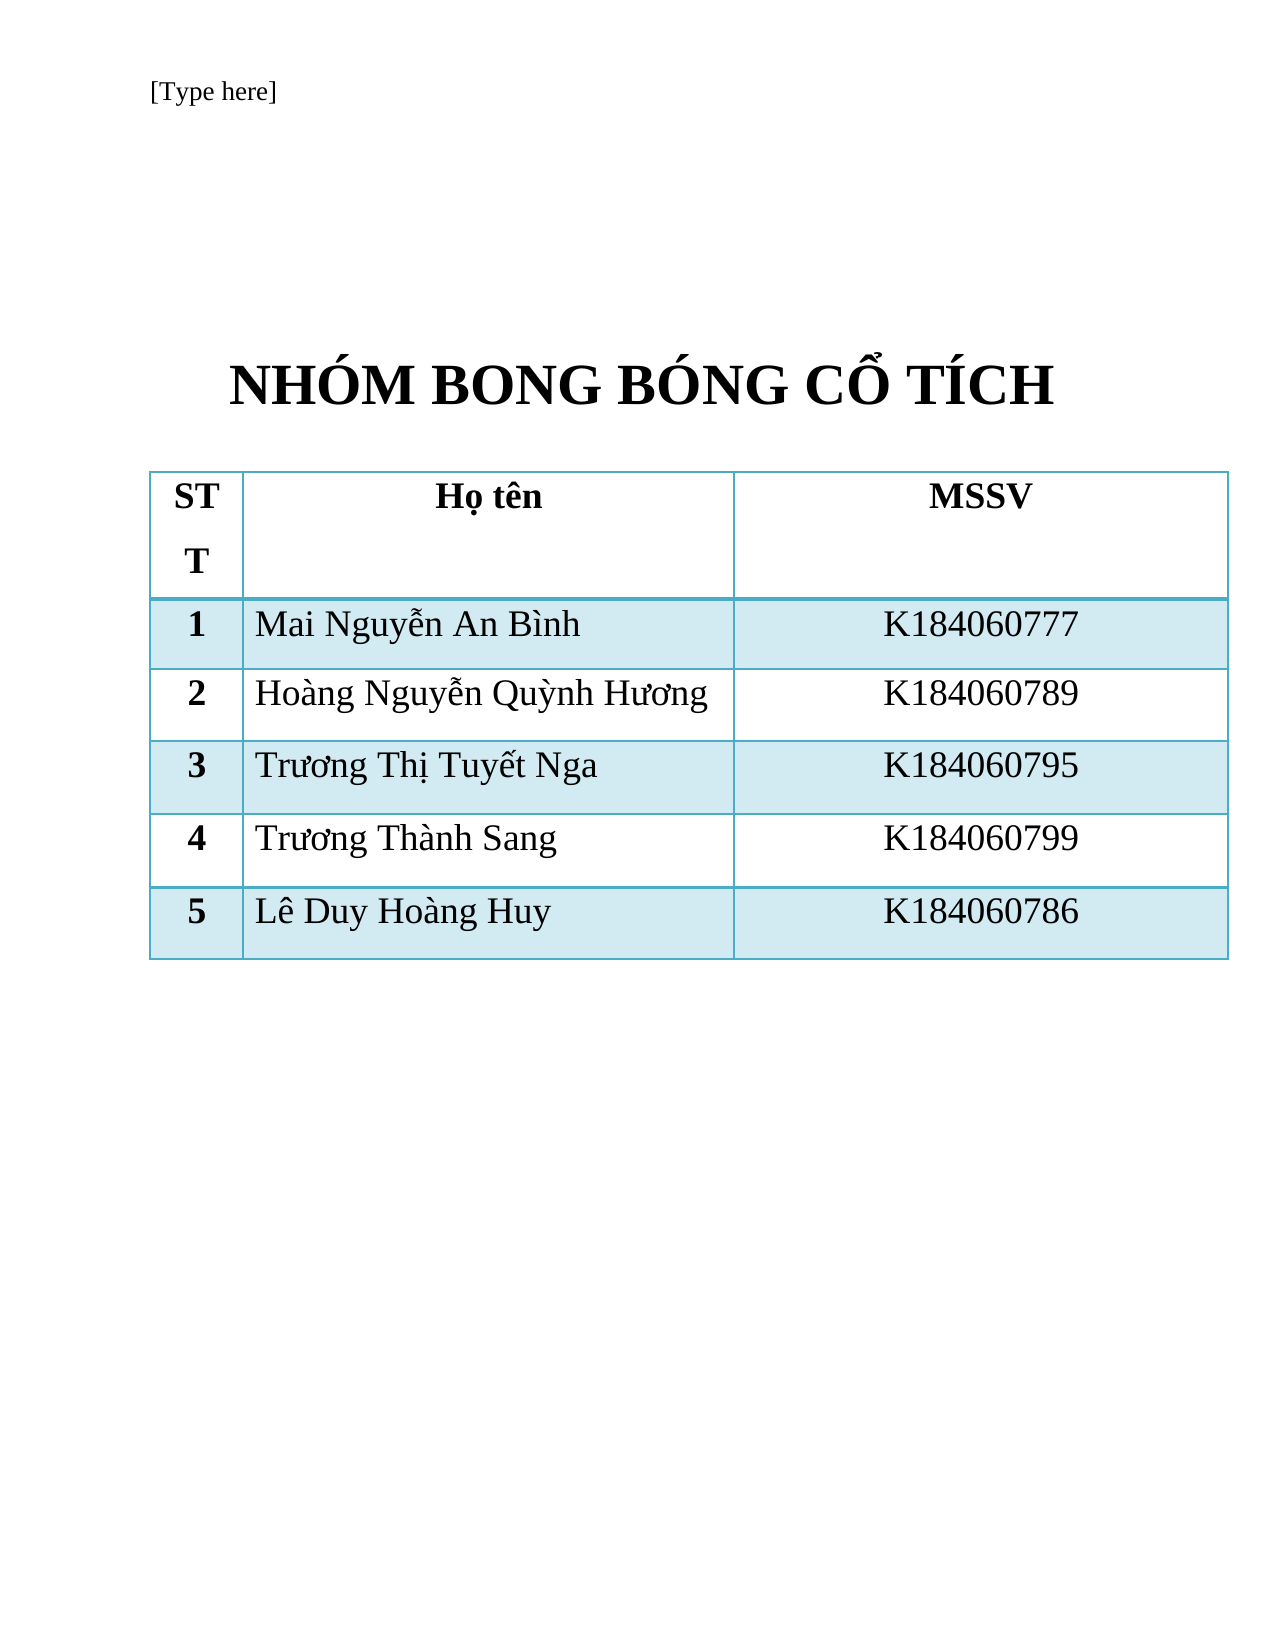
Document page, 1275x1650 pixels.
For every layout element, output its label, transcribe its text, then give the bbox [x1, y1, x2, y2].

table_header STT [151, 473, 242, 597]
table_cell Hoàng Nguyễn Quỳnh Hương [244, 670, 733, 740]
table_header MSSV [735, 473, 1227, 597]
table_cell Trương Thị Tuyết Nga [244, 742, 733, 813]
table_cell Lê Duy Hoàng Huy [244, 889, 733, 958]
table_cell K184060799 [735, 815, 1227, 886]
table_cell Mai Nguyễn An Bình [244, 601, 733, 668]
table_cell 4 [151, 815, 242, 886]
table_cell K184060786 [735, 889, 1227, 958]
table_cell 3 [151, 742, 242, 813]
table_cell Trương Thành Sang [244, 815, 733, 886]
table_cell 1 [151, 601, 242, 668]
table_cell 5 [151, 889, 242, 958]
text NHÓM BONG BÓNG CỔ TÍCH [150, 350, 1134, 417]
table_cell K184060777 [735, 601, 1227, 668]
table_cell K184060789 [735, 670, 1227, 740]
table_cell K184060795 [735, 742, 1227, 813]
table_header Họ tên [244, 473, 733, 597]
table_cell 2 [151, 670, 242, 740]
